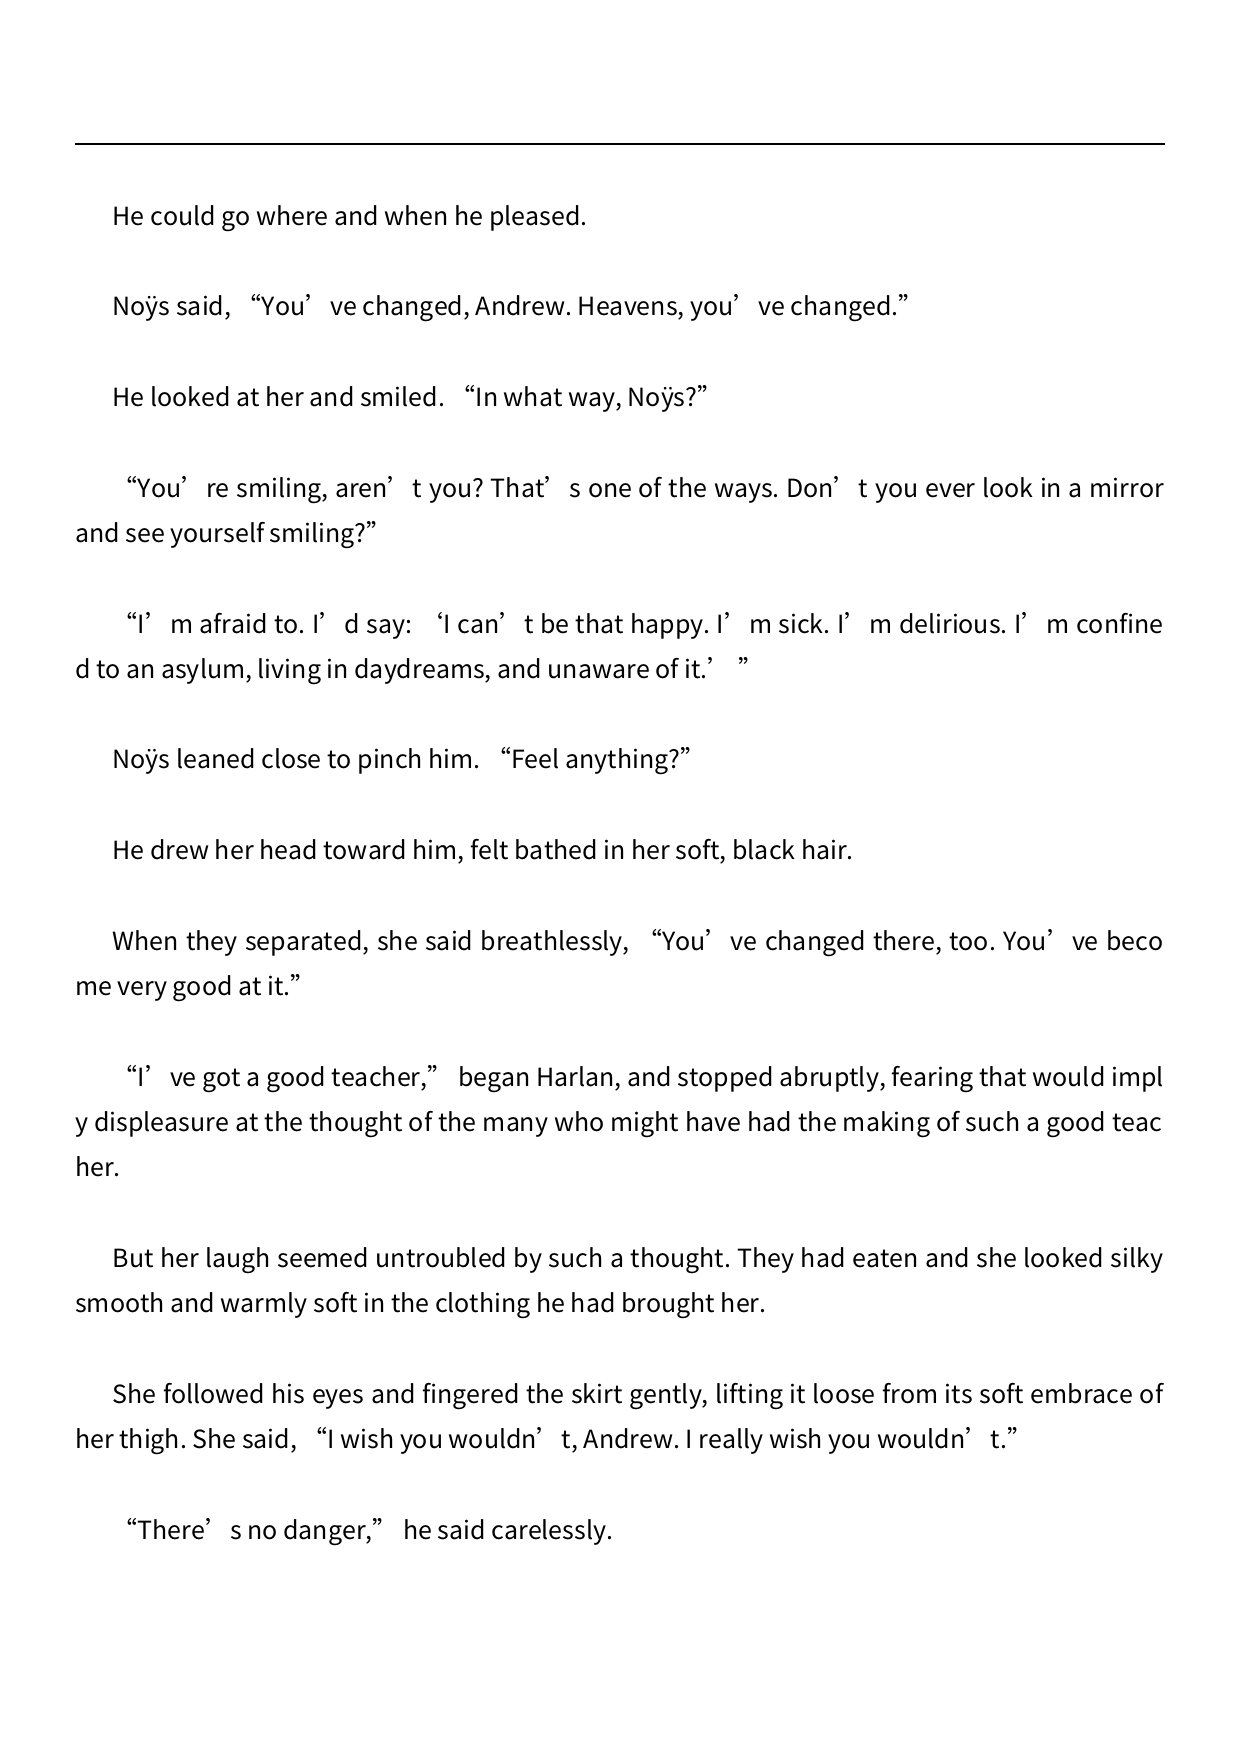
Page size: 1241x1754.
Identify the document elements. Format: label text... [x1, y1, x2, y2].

text Noÿs leaned close to pinch him. “Feel anything?” [75, 736, 1165, 781]
text He could go where and when he pleased. [75, 192, 1165, 237]
text She followed his eyes and fingered the skirt gently, lifting it loose from its soft embrace of her thigh. She said, “I wish you wouldn’t, Andrew. I really wish you wouldn’t.” [75, 1370, 1165, 1461]
text When they separated, she said breathlessly, “You’ve changed there, too. You’ve become very good at it.” [75, 917, 1165, 1007]
text Noÿs said, “You’ve changed, Andrew. Heavens, you’ve changed.” [75, 282, 1165, 328]
text He drew her head toward him, felt bathed in her soft, black hair. [75, 826, 1165, 871]
text “I’ve got a good teacher,” began Harlan, and stopped abruptly, fearing that would imply displeasure at the thought of the many who might have had the making of such a good teacher. [75, 1053, 1165, 1189]
text He looked at her and smiled. “In what way, Noÿs?” [75, 373, 1165, 418]
text But her laugh seemed untroubled by such a thought. They had eaten and she looked silky smooth and warmly soft in the clothing he had brought her. [75, 1234, 1165, 1324]
text “There’s no danger,” he said carelessly. [75, 1506, 1165, 1551]
text “I’m afraid to. I’d say: ‘I can’t be that happy. I’m sick. I’m delirious. I’m confined to an asylum, living in daydreams, and unaware of it.’ ” [75, 599, 1165, 690]
text “You’re smiling, aren’t you? That’s one of the ways. Don’t you ever look in a mirror and see yourself smiling?” [75, 464, 1165, 554]
